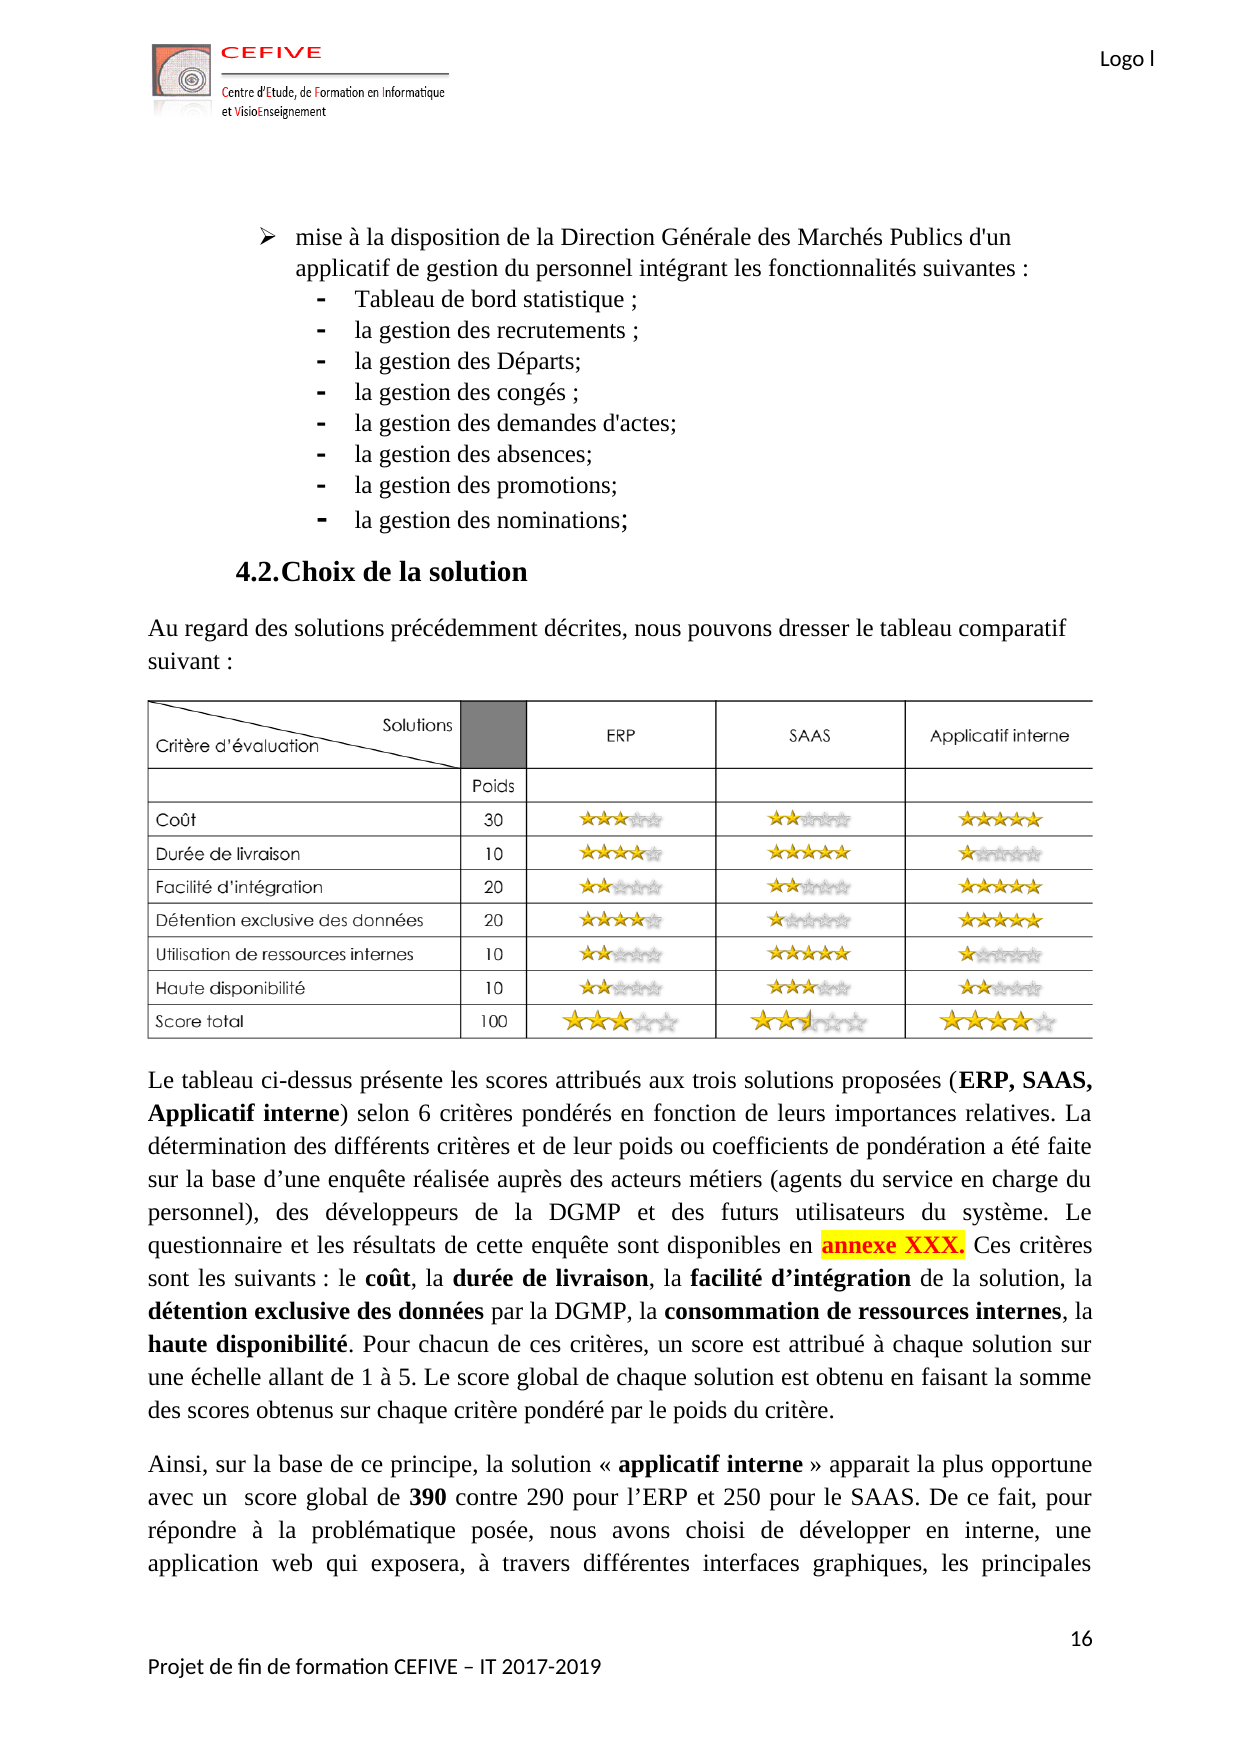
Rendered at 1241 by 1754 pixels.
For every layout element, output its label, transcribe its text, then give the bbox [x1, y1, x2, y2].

list la gestion des nominations; [317, 501, 1093, 535]
list la gestion des congés ; [317, 377, 1093, 406]
text Au regard des solutions précédemment décrites, nous pouvons dresser le tableau comparatif suivant : [148, 613, 1093, 675]
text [148, 1449, 1093, 1577]
list la gestion des recrutements ; [317, 315, 1093, 343]
subtitle Choix de la solution [236, 554, 1093, 587]
list Tableau de bord statistique ; [317, 284, 1093, 312]
text Le tableau ci-dessus présente les scores attribués aux trois solutions proposées (ERP, SAAS, Applicatif interne) selon 6 critères pondérés en fonction de leurs importances relatives. La détermination des différents critères et de leur poids ou coefficients de pondération a été faite sur la base d’une enquête réalisée auprès des acteurs métiers (agents du service en charge du personnel), des développeurs de la DGMP et des futurs utilisateurs du système. Le questionnaire et les résultats de cette enquête sont disponibles en annexe XXX. Ces critères sont les suivants : le coût, la durée de livraison, la facilité d’intégration de la solution, la détention exclusive des données par la DGMP, la consommation de ressources internes, la haute disponibilité. Pour chacun de ces critères, un score est attribué à chaque solution sur une échelle allant de 1 à 5. Le score global de chaque solution est obtenu en faisant la somme des scores obtenus sur chaque critère pondéré par le poids du critère. [148, 1065, 1093, 1424]
picture [148, 35, 455, 123]
list la gestion des demandes d'actes; [317, 408, 1093, 437]
list la gestion des Départs; [317, 346, 1093, 374]
list mise à la disposition de la Direction Générale des Marchés Publics d'un applicatif de gestion du personnel intégrant les fonctionnalités suivantes : [258, 222, 1093, 281]
list la gestion des promotions; [317, 470, 1093, 499]
list la gestion des absences; [317, 439, 1093, 468]
